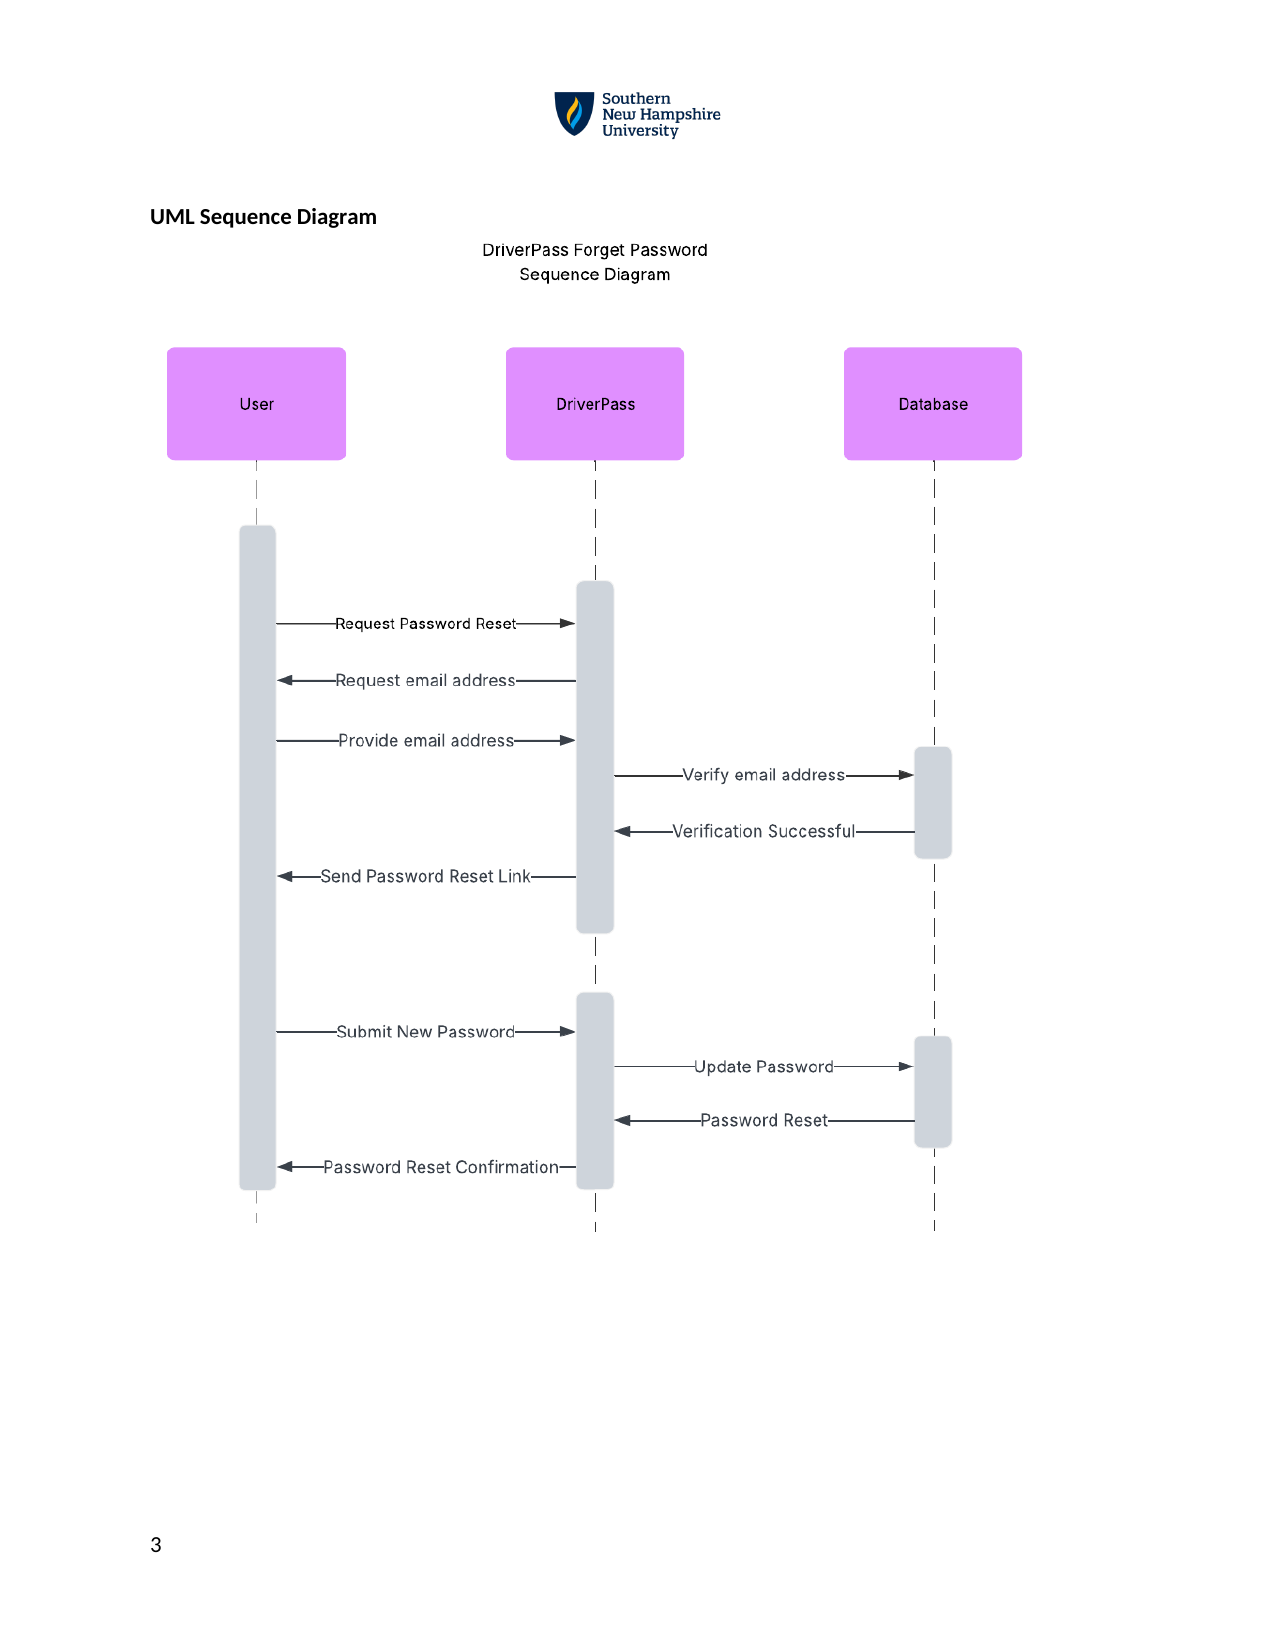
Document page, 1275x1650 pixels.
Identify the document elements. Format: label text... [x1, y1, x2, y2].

picture [150, 230, 1044, 1234]
subtitle UML Sequence Diagram [150, 202, 1125, 230]
picture [546, 75, 729, 154]
